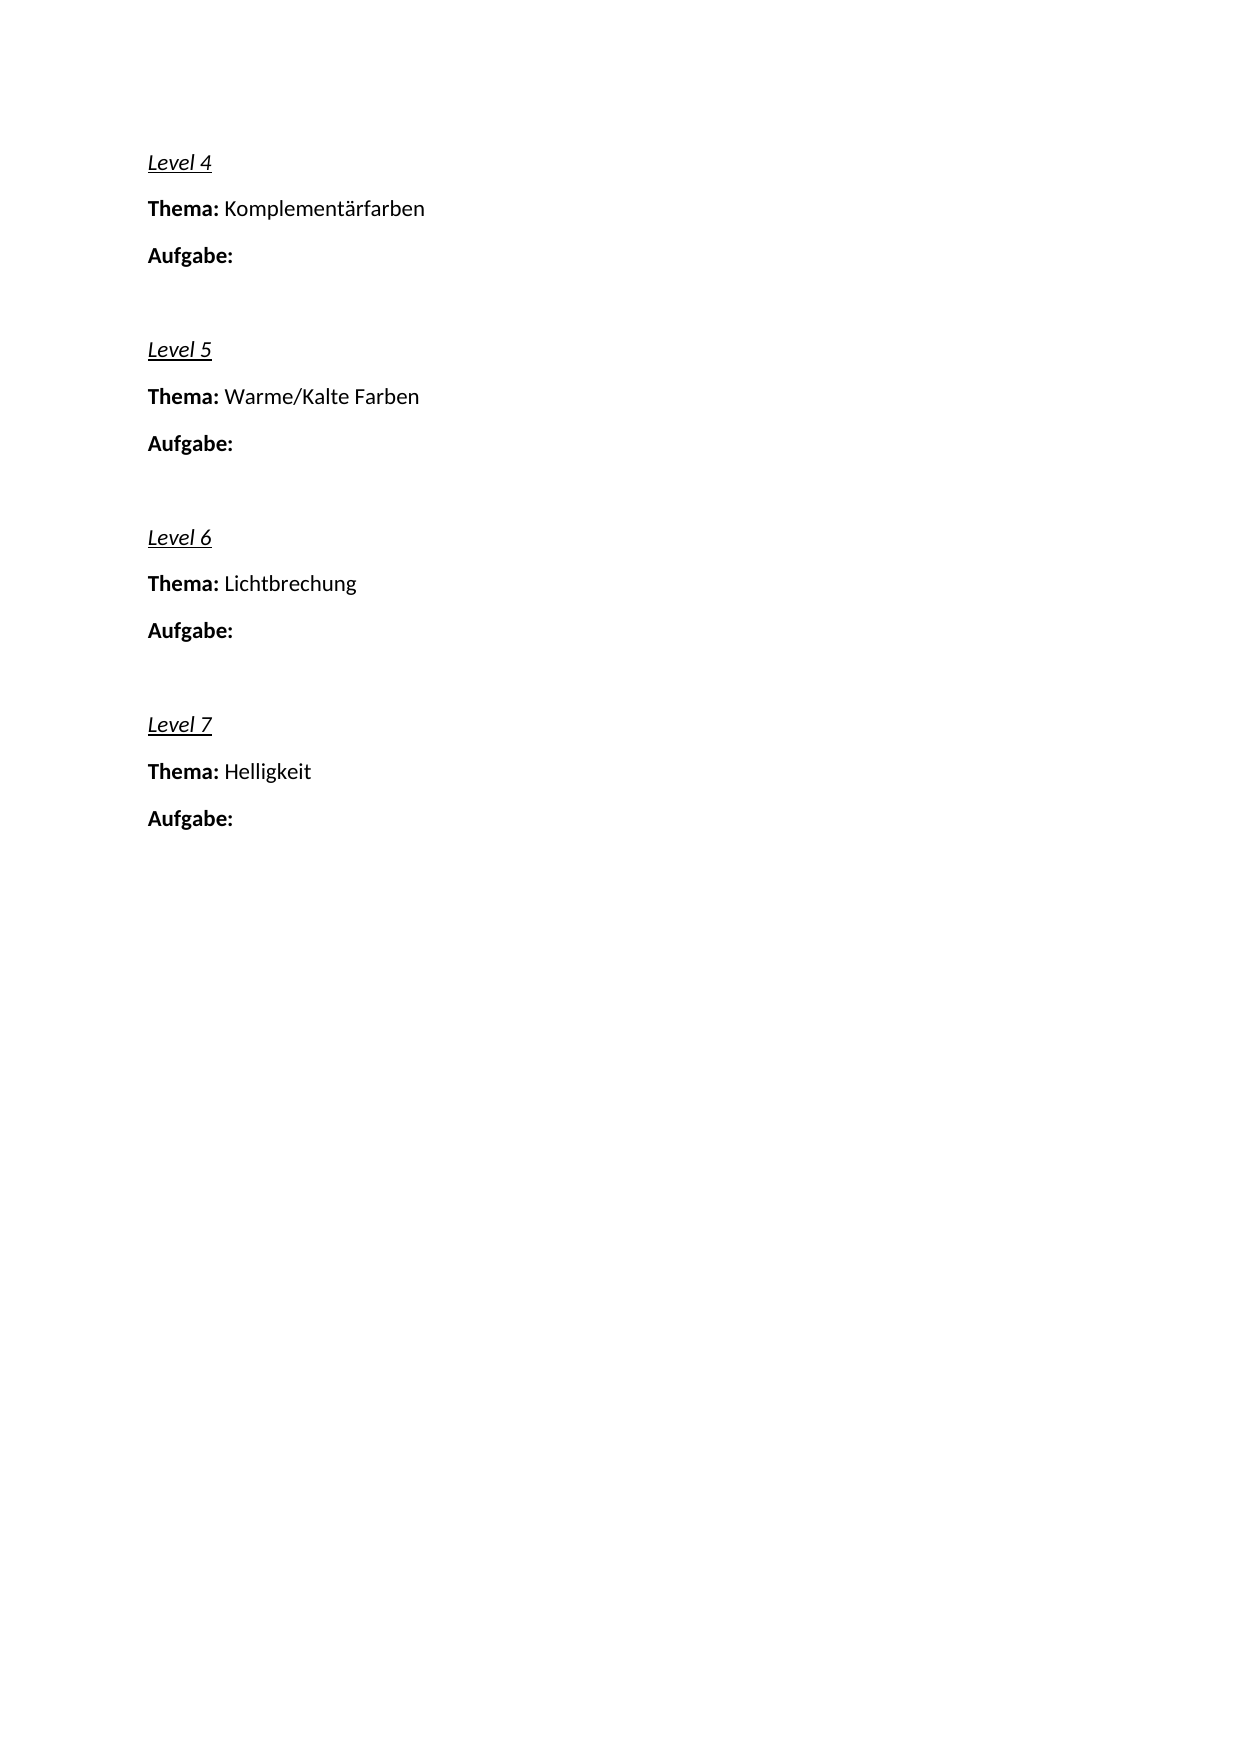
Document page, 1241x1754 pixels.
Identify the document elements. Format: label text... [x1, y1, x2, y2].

text Thema: Helligkeit [148, 757, 1093, 785]
text Thema: Komplementärfarben [148, 194, 1093, 222]
text Thema: Warme/Kalte Farben [148, 382, 1093, 410]
text Aufgabe: [148, 616, 1093, 644]
text Level 4 [148, 148, 1093, 176]
text Level 7 [148, 710, 1093, 738]
text Thema: Lichtbrechung [148, 569, 1093, 597]
text Aufgabe: [148, 804, 1093, 832]
text Aufgabe: [148, 429, 1093, 457]
text Level 6 [148, 523, 1093, 551]
text Aufgabe: [148, 241, 1093, 269]
text Level 5 [148, 335, 1093, 363]
